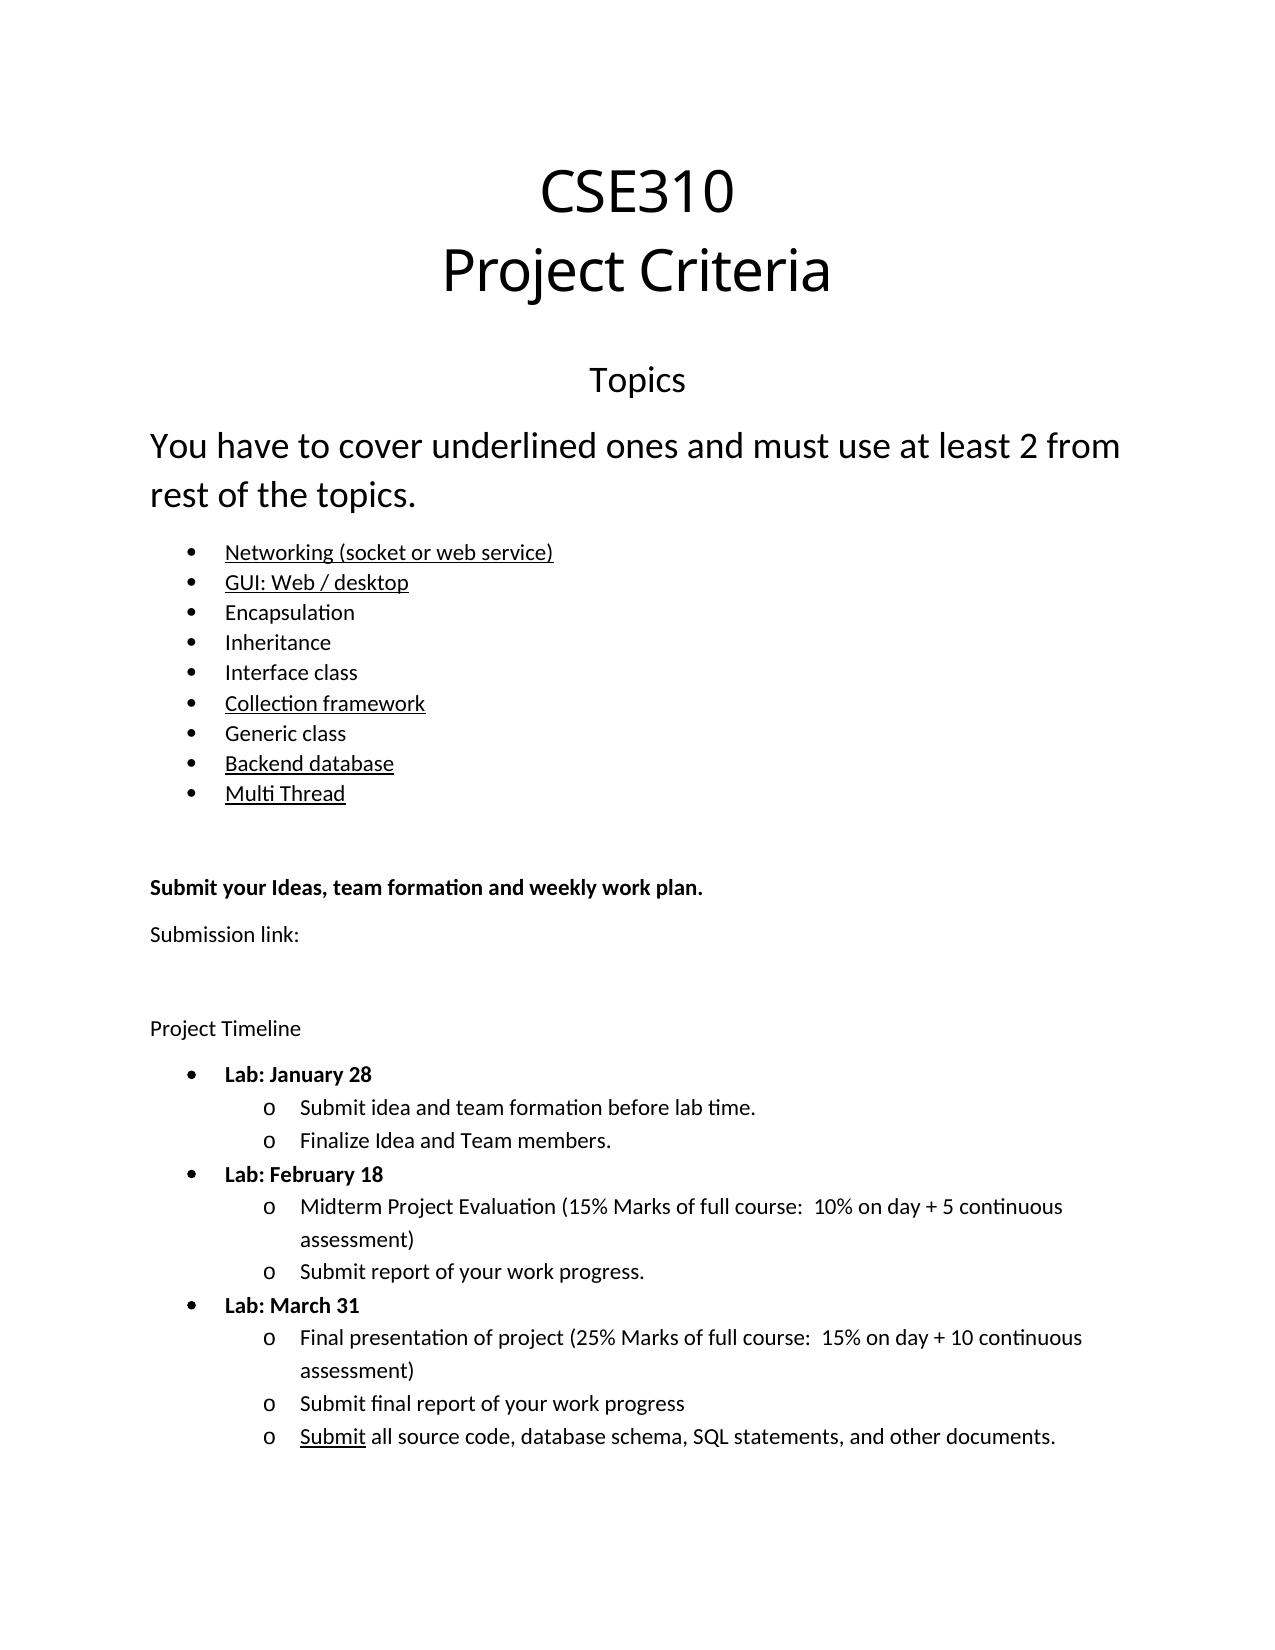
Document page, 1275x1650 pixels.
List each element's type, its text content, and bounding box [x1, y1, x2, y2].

list Final presentation of project (25% Marks of full course: 15% on day + 10 continuous assessment) [262, 1323, 1125, 1384]
list Submit idea and team formation before lab time. [262, 1093, 1125, 1122]
list Lab: February 18 [187, 1160, 1125, 1188]
list GUI: Web / desktop [187, 568, 1125, 596]
text Topics [150, 356, 1125, 402]
list Interface class [187, 658, 1125, 686]
list Finalize Idea and Team members. [262, 1126, 1125, 1155]
list Networking (socket or web service) [187, 538, 1125, 566]
list Submit final report of your work progress [262, 1389, 1125, 1418]
text Submit your Ideas, team formation and weekly work plan. [150, 873, 1125, 901]
list Inheritance [187, 628, 1125, 656]
list Encapsulation [187, 598, 1125, 626]
title CSE310 [150, 150, 1125, 229]
list Backend database [187, 749, 1125, 777]
list Multi Thread [187, 779, 1125, 807]
list Lab: March 31 [187, 1291, 1125, 1319]
title Project Criteria [150, 229, 1125, 309]
list Collection framework [187, 689, 1125, 717]
list Lab: January 28 [187, 1061, 1125, 1088]
text You have to cover underlined ones and must use at least 2 from rest of the topics. [150, 422, 1125, 517]
text Submission link: [150, 920, 1125, 948]
text Project Timeline [150, 1014, 1125, 1042]
list Submit report of your work progress. [262, 1257, 1125, 1287]
list Generic class [187, 719, 1125, 747]
list Submit all source code, database schema, SQL statements, and other documents. [262, 1422, 1125, 1451]
list Midterm Project Evaluation (15% Marks of full course: 10% on day + 5 continuous assessment) [262, 1192, 1125, 1253]
